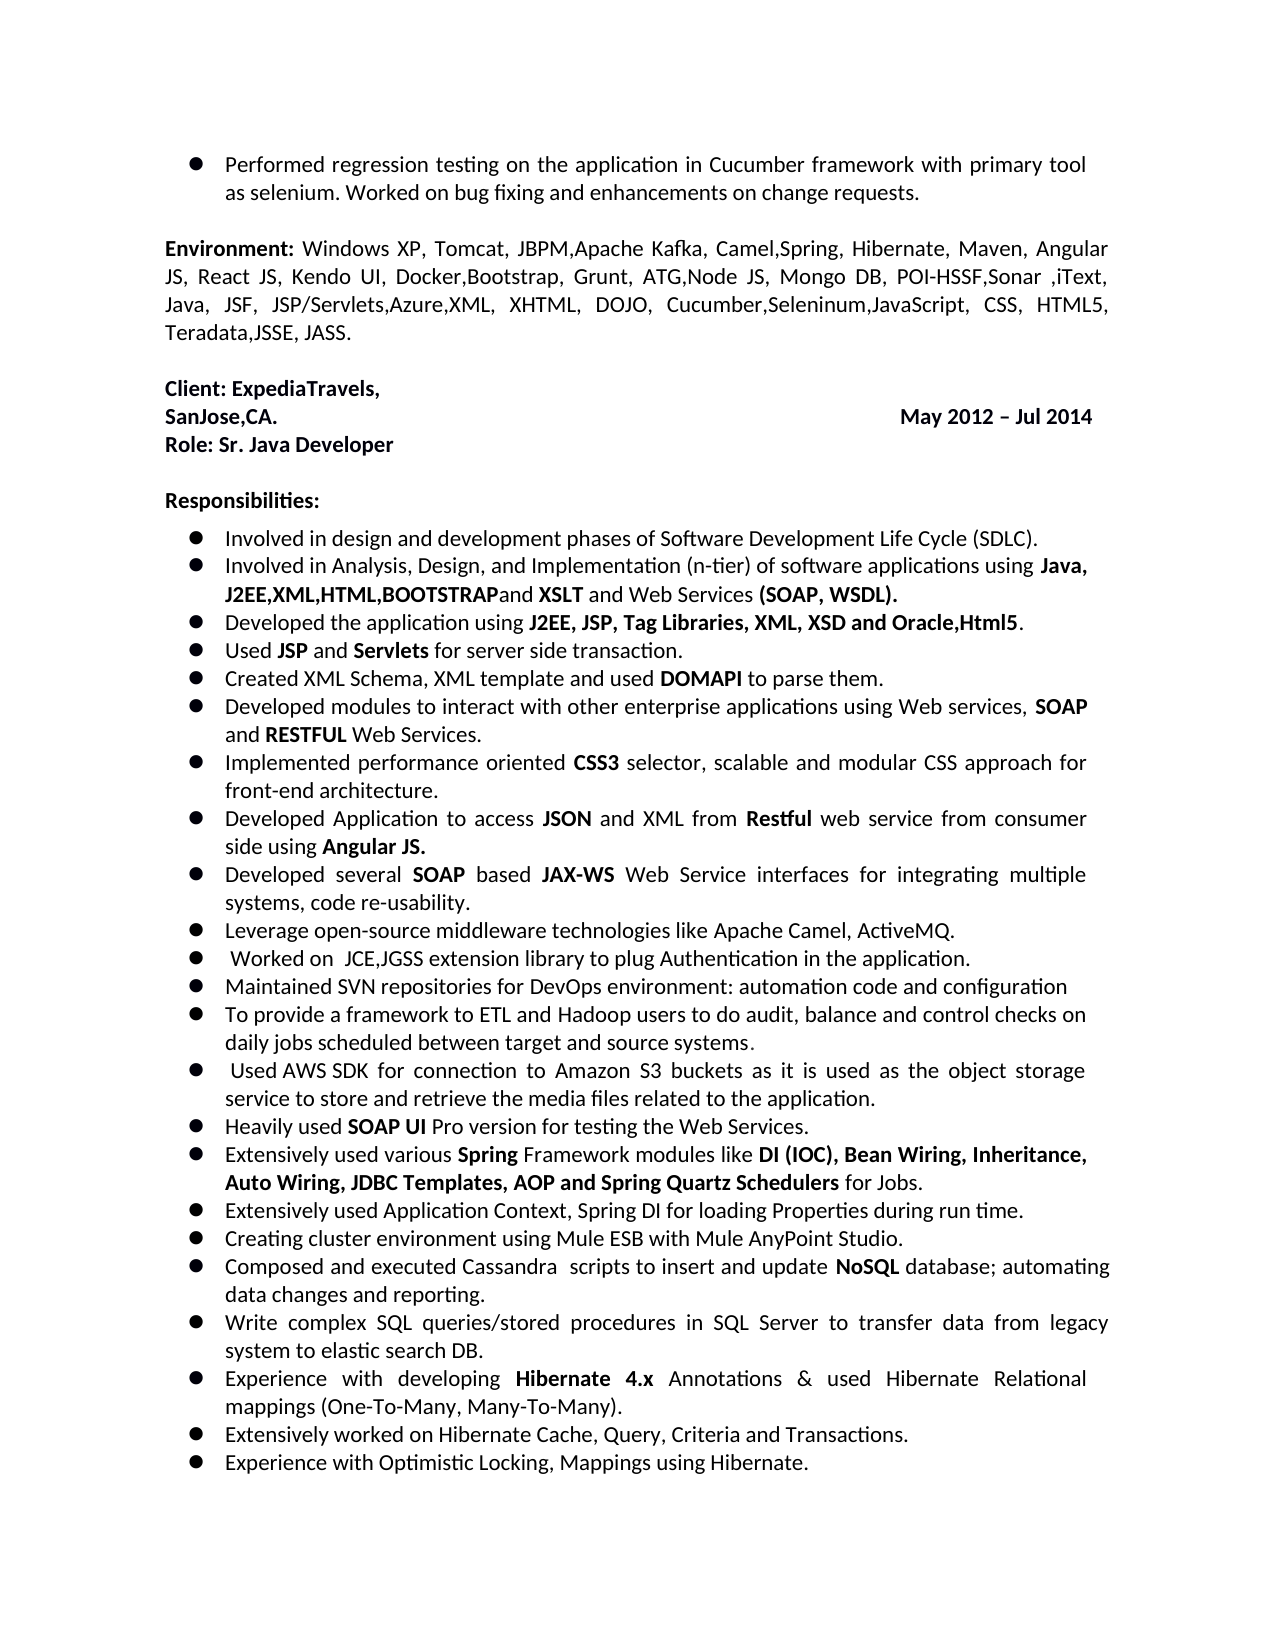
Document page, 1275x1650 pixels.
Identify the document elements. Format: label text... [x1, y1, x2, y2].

list Maintained SVN repositories for DevOps environment: automation code and configuration [187, 972, 1087, 1000]
list Write complex SQL queries/stored procedures in SQL Server to transfer data from legacy system to elastic search DB. [187, 1308, 1110, 1364]
list Composed and executed Cassandra scripts to insert and update NoSQL database; automating data changes and reporting. [187, 1252, 1110, 1308]
text Responsibilities: [165, 486, 1087, 514]
list Leverage open-source middleware technologies like Apache Camel, ActiveMQ. [187, 916, 1087, 944]
list Used AWS SDK for connection to Amazon S3 buckets as it is used as the object storage service to store and retrieve the media files related to the application. [187, 1056, 1087, 1112]
list Extensively worked on Hibernate Cache, Query, Criteria and Transactions. [187, 1420, 1087, 1448]
list Heavily used SOAP UI Pro version for testing the Web Services. [187, 1112, 1087, 1140]
list Performed regression testing on the application in Cucumber framework with primary tool as selenium. Worked on bug fixing and enhancements on change requests. [187, 150, 1087, 206]
list Experience with Optimistic Locking, Mappings using Hibernate. [187, 1448, 1087, 1476]
list Extensively used Application Context, Spring DI for loading Properties during run time. [187, 1196, 1110, 1224]
list Implemented performance oriented CSS3 selector, scalable and modular CSS approach for front-end architecture. [187, 748, 1087, 804]
list Developed several SOAP based JAX-WS Web Service interfaces for integrating multiple systems, code re-usability. [187, 860, 1087, 916]
list Involved in Analysis, Design, and Implementation (n-tier) of software applications using Java, J2EE,XML,HTML,BOOTSTRAPand XSLT and Web Services (SOAP, WSDL). [187, 552, 1087, 608]
text Environment: Windows XP, Tomcat, JBPM,Apache Kafka, Camel,Spring, Hibernate, Maven, Angular JS, React JS, Kendo UI, Docker,Bootstrap, Grunt, ATG,Node JS, Mongo DB, POI-HSSF,Sonar ,iText, Java, JSF, JSP/Servlets,Azure,XML, XHTML, DOJO, Cucumber,Seleninum,JavaScript, CSS, HTML5, Teradata,JSSE, JASS. [165, 234, 1110, 346]
list Developed Application to access JSON and XML from Restful web service from consumer side using Angular JS. [187, 804, 1087, 860]
text SanJose,CA. May 2012 – Jul 2014 [165, 402, 1110, 430]
list Worked on JCE,JGSS extension library to plug Authentication in the application. [187, 944, 1087, 972]
list Developed the application using J2EE, JSP, Tag Libraries, XML, XSD and Oracle,Html5. [187, 608, 1087, 636]
text Client: ExpediaTravels, [165, 374, 1110, 402]
list Extensively used various Spring Framework modules like DI (IOC), Bean Wiring, Inheritance, Auto Wiring, JDBC Templates, AOP and Spring Quartz Schedulers for Jobs. [187, 1140, 1087, 1196]
list Used JSP and Servlets for server side transaction. [187, 636, 1087, 664]
list Developed modules to interact with other enterprise applications using Web services, SOAP and RESTFUL Web Services. [187, 692, 1087, 748]
list Created XML Schema, XML template and used DOMAPI to parse them. [187, 664, 1087, 692]
list Creating cluster environment using Mule ESB with Mule AnyPoint Studio. [187, 1224, 1110, 1252]
list To provide a framework to ETL and Hadoop users to do audit, balance and control checks on daily jobs scheduled between target and source systems. [187, 1000, 1087, 1056]
list Experience with developing Hibernate 4.x Annotations & used Hibernate Relational mappings (One-To-Many, Many-To-Many). [187, 1364, 1087, 1420]
text Role: Sr. Java Developer [165, 430, 1110, 458]
list Involved in design and development phases of Software Development Life Cycle (SDLC). [187, 524, 1087, 552]
